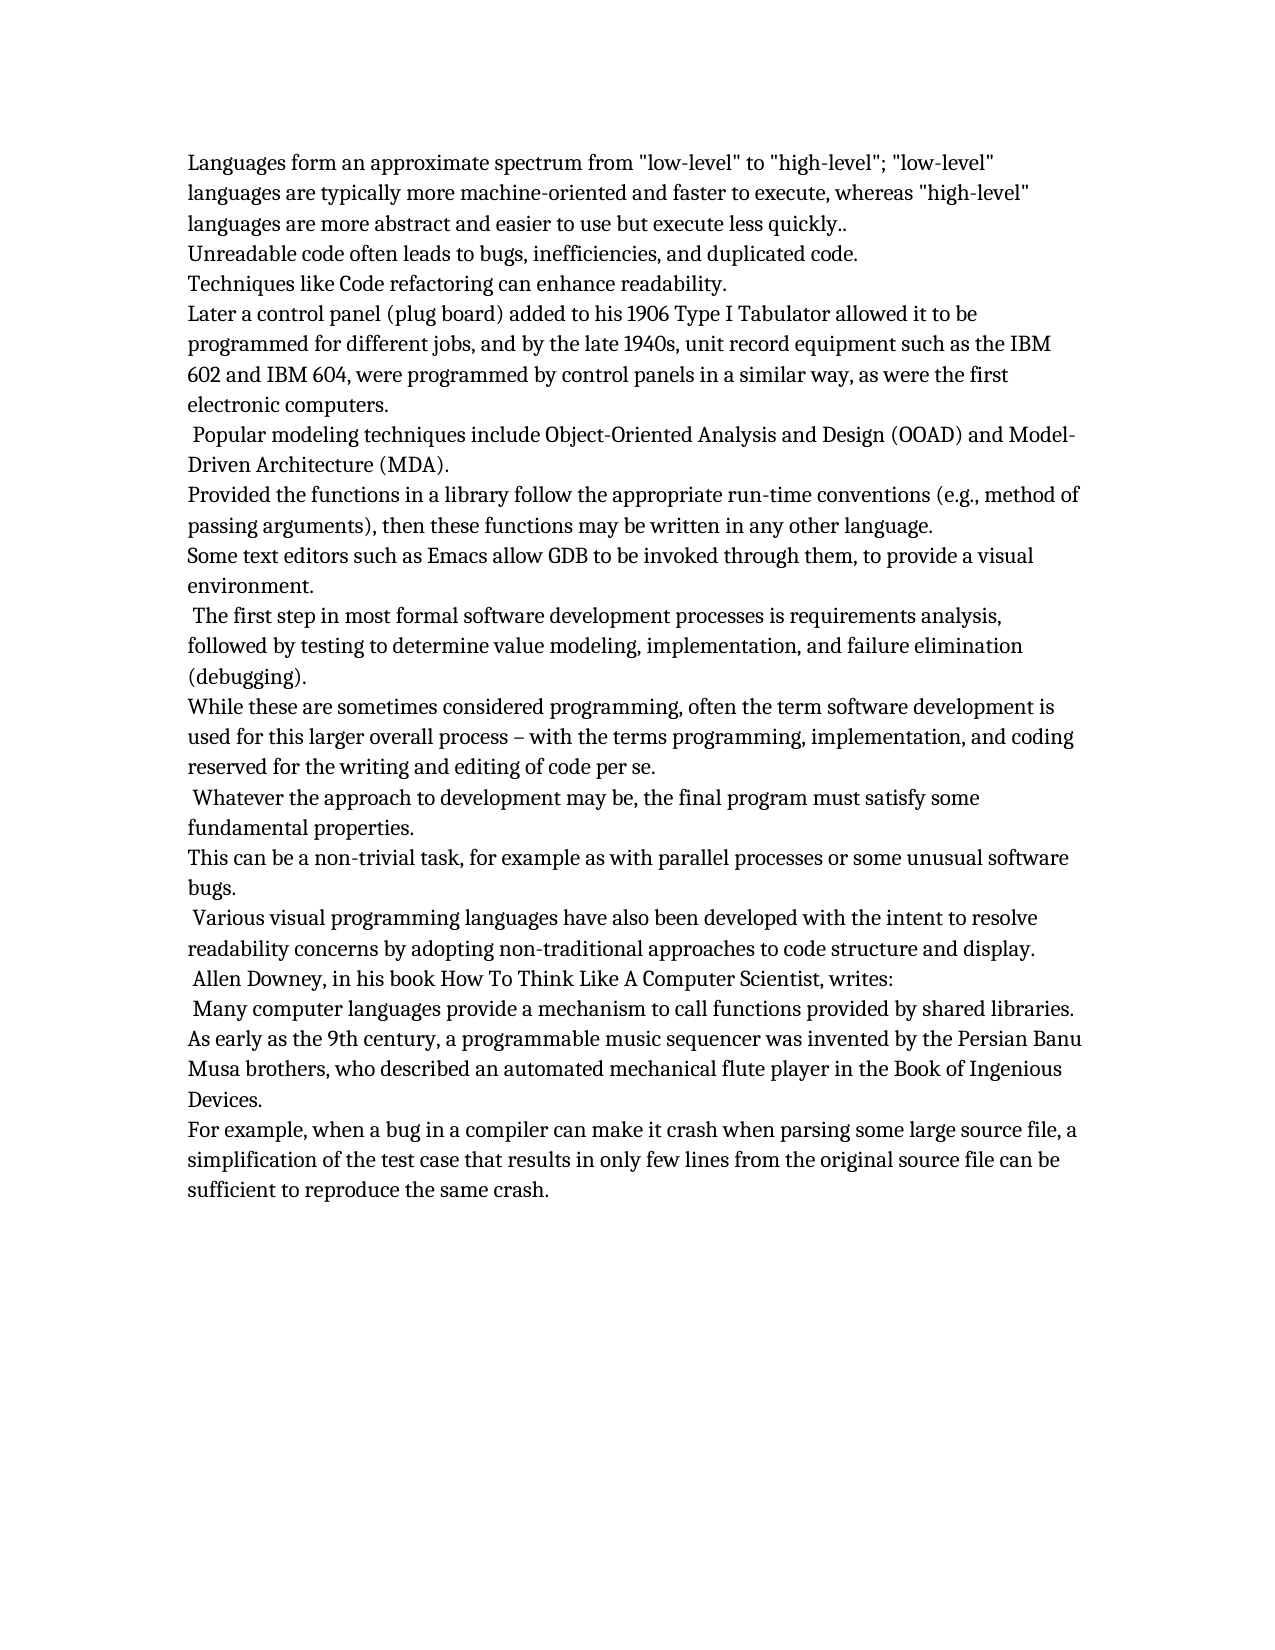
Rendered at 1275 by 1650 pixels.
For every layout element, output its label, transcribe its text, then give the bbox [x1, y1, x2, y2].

text Languages form an approximate spectrum from "low-level" to "high-level"; "low-level" languages are typically more machine-oriented and faster to execute, whereas "high-level" languages are more abstract and easier to use but execute less quickly.. Unreadable code often leads to bugs, inefficiencies, and duplicated code. Techniques like Code refactoring can enhance readability. Later a control panel (plug board) added to his 1906 Type I Tabulator allowed it to be programmed for different jobs, and by the late 1940s, unit record equipment such as the IBM 602 and IBM 604, were programmed by control panels in a similar way, as were the first electronic computers. Popular modeling techniques include Object-Oriented Analysis and Design (OOAD) and Model-Driven Architecture (MDA). Provided the functions in a library follow the appropriate run-time conventions (e.g., method of passing arguments), then these functions may be written in any other language. Some text editors such as Emacs allow GDB to be invoked through them, to provide a visual environment. The first step in most formal software development processes is requirements analysis, followed by testing to determine value modeling, implementation, and failure elimination (debugging). While these are sometimes considered programming, often the term software development is used for this larger overall process – with the terms programming, implementation, and coding reserved for the writing and editing of code per se. Whatever the approach to development may be, the final program must satisfy some fundamental properties. This can be a non-trivial task, for example as with parallel processes or some unusual software bugs. Various visual programming languages have also been developed with the intent to resolve readability concerns by adopting non-traditional approaches to code structure and display. Allen Downey, in his book How To Think Like A Computer Scientist, writes: Many computer languages provide a mechanism to call functions provided by shared libraries. As early as the 9th century, a programmable music sequencer was invented by the Persian Banu Musa brothers, who described an automated mechanical flute player in the Book of Ingenious Devices. For example, when a bug in a compiler can make it crash when parsing some large source file, a simplification of the test case that results in only few lines from the original source file can be sufficient to reproduce the same crash. [187, 150, 1087, 1203]
